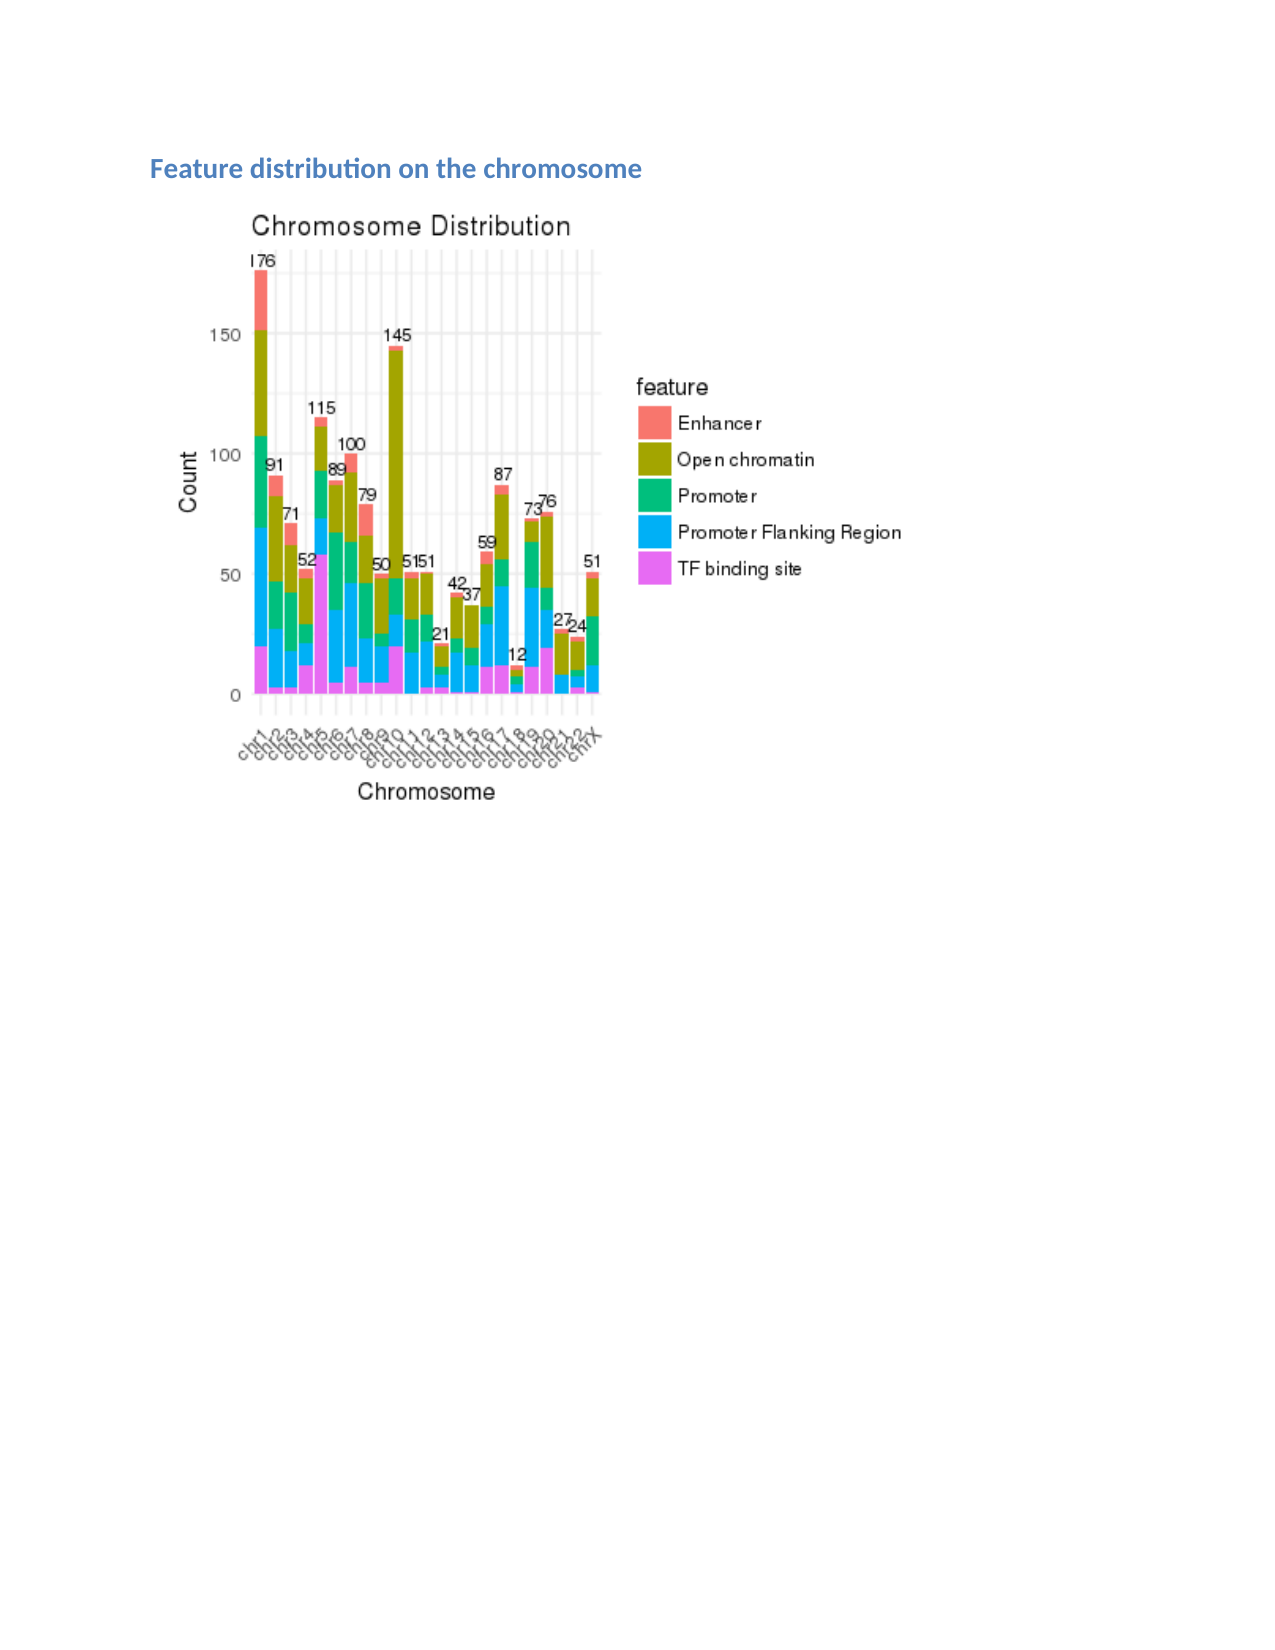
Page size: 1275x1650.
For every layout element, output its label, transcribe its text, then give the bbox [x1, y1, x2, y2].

subtitle Feature distribution on the chromosome [150, 150, 1125, 186]
picture [168, 204, 925, 811]
